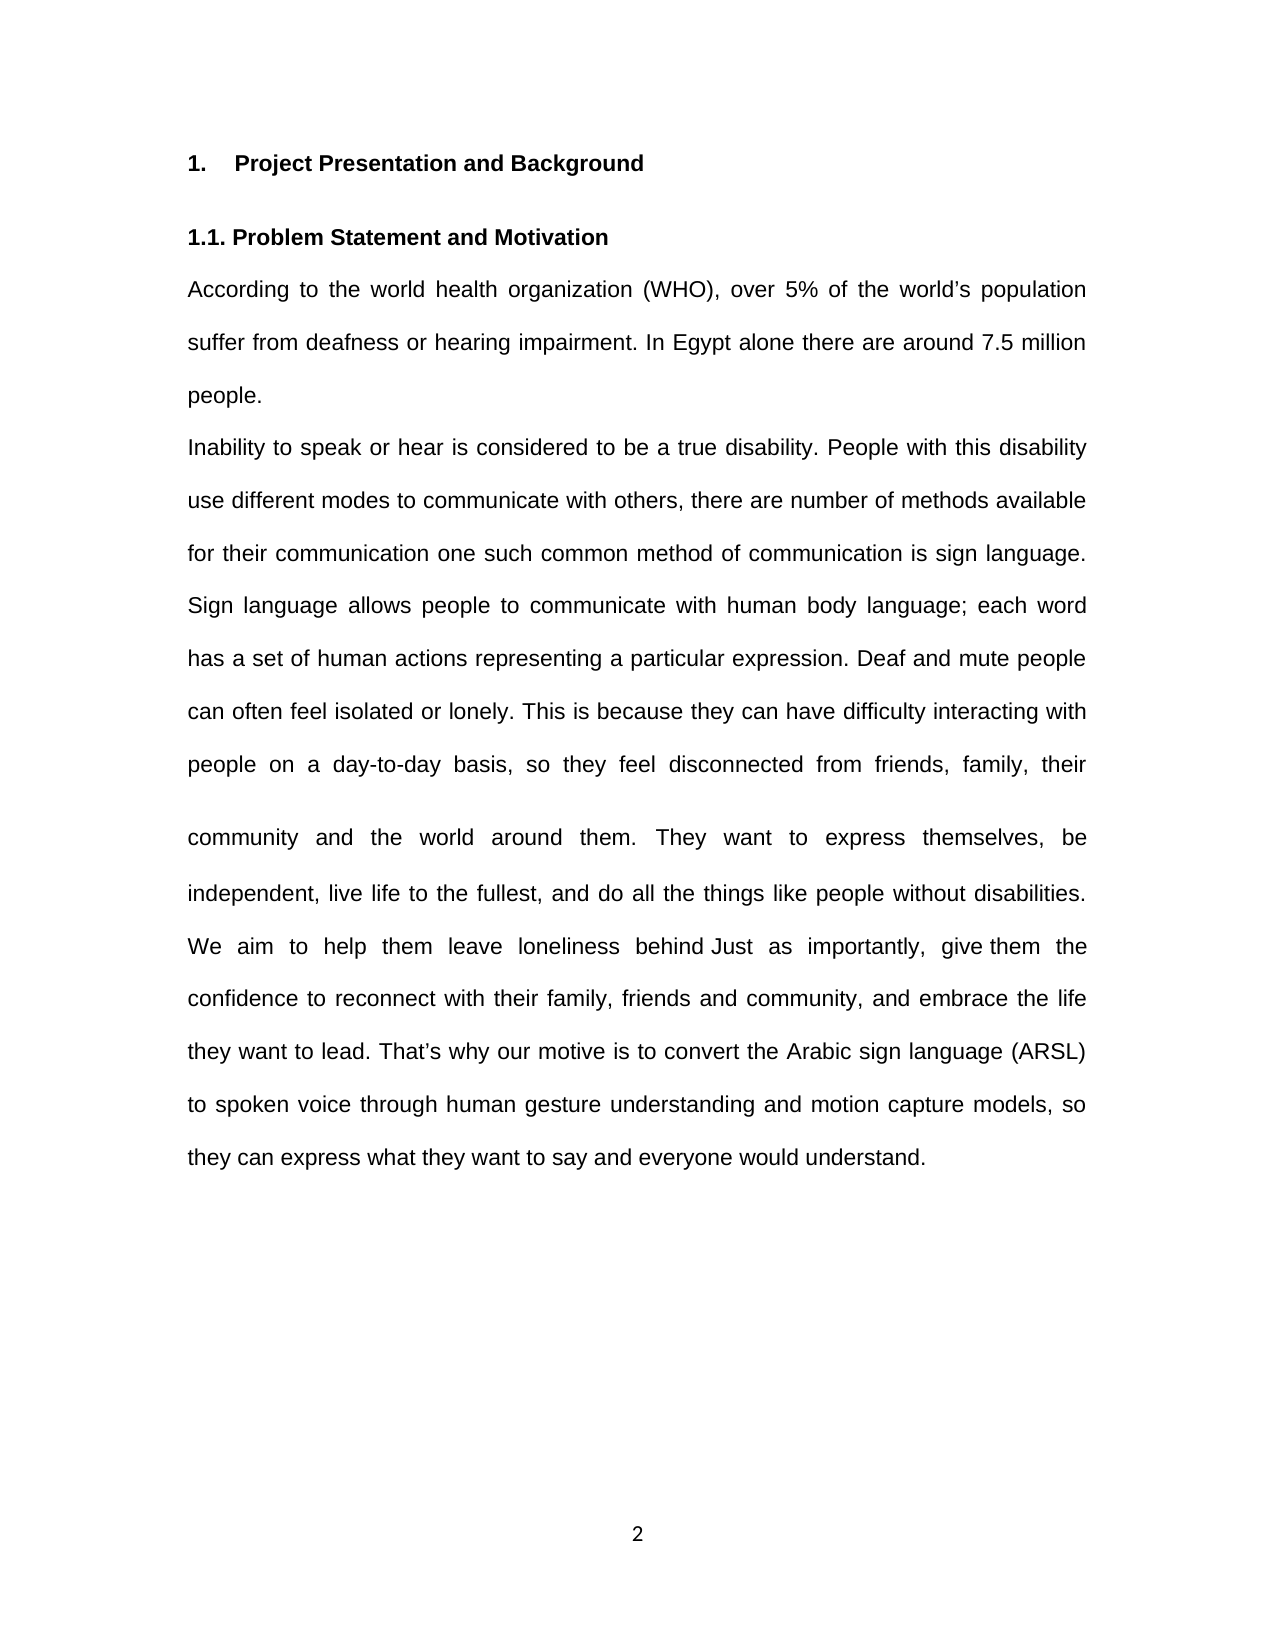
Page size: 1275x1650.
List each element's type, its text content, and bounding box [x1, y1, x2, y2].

subtitle 1. Project Presentation and Background [187, 150, 1087, 176]
text Inability to speak or hear is considered to be a true disability. People with this disability use different modes to communicate with others, there are number of methods available for their communication one such common method of communication is sign language. Sign language allows people to communicate with human body language; each word has a set of human actions representing a particular expression. Deaf and mute people can often feel isolated or lonely. This is because they can have difficulty interacting with people on a day-to-day basis, so they feel disconnected from friends, family, their community and the world around them. They want to express themselves, be independent, live life to the fullest, and do all the things like people without disabilities. We aim to help them leave loneliness behind Just as importantly, give them the confidence to reconnect with their family, friends and community, and embrace the life they want to lead. That’s why our motive is to convert the Arabic sign language (ARSL) to spoken voice through human gesture understanding and motion capture models, so they can express what they want to say and everyone would understand. [187, 434, 1087, 1170]
text According to the world health organization (WHO), over 5% of the world’s population suffer from deafness or hearing impairment. In Egypt alone there are around 7.5 million people. [187, 276, 1087, 408]
subtitle 1.1. Problem Statement and Motivation [187, 223, 1087, 250]
